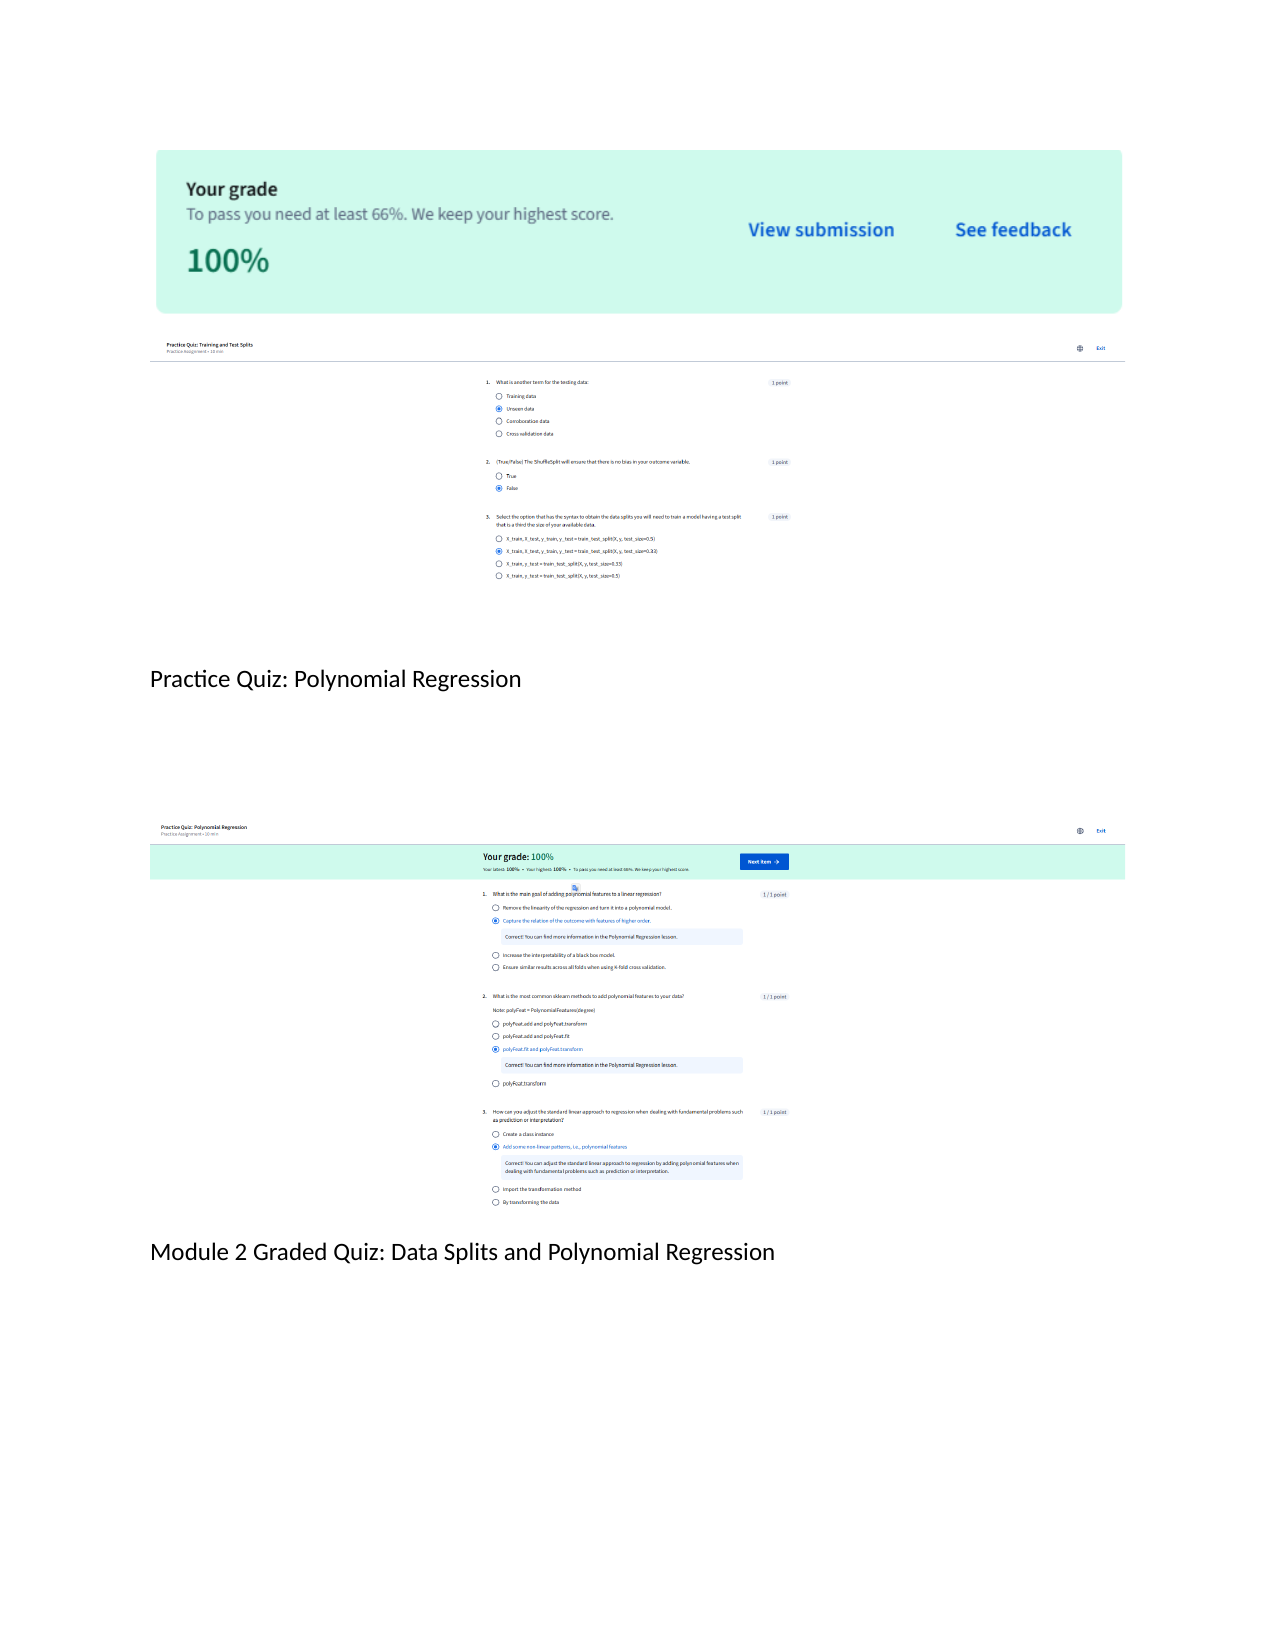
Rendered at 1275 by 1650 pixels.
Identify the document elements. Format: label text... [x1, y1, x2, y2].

text Practice Quiz: Polynomial Regression [150, 663, 1125, 693]
picture [150, 150, 1125, 315]
text Module 2 Graded Quiz: Data Splits and Polynomial Regression [150, 1236, 1125, 1267]
picture [150, 817, 1125, 1216]
picture [150, 335, 1125, 642]
